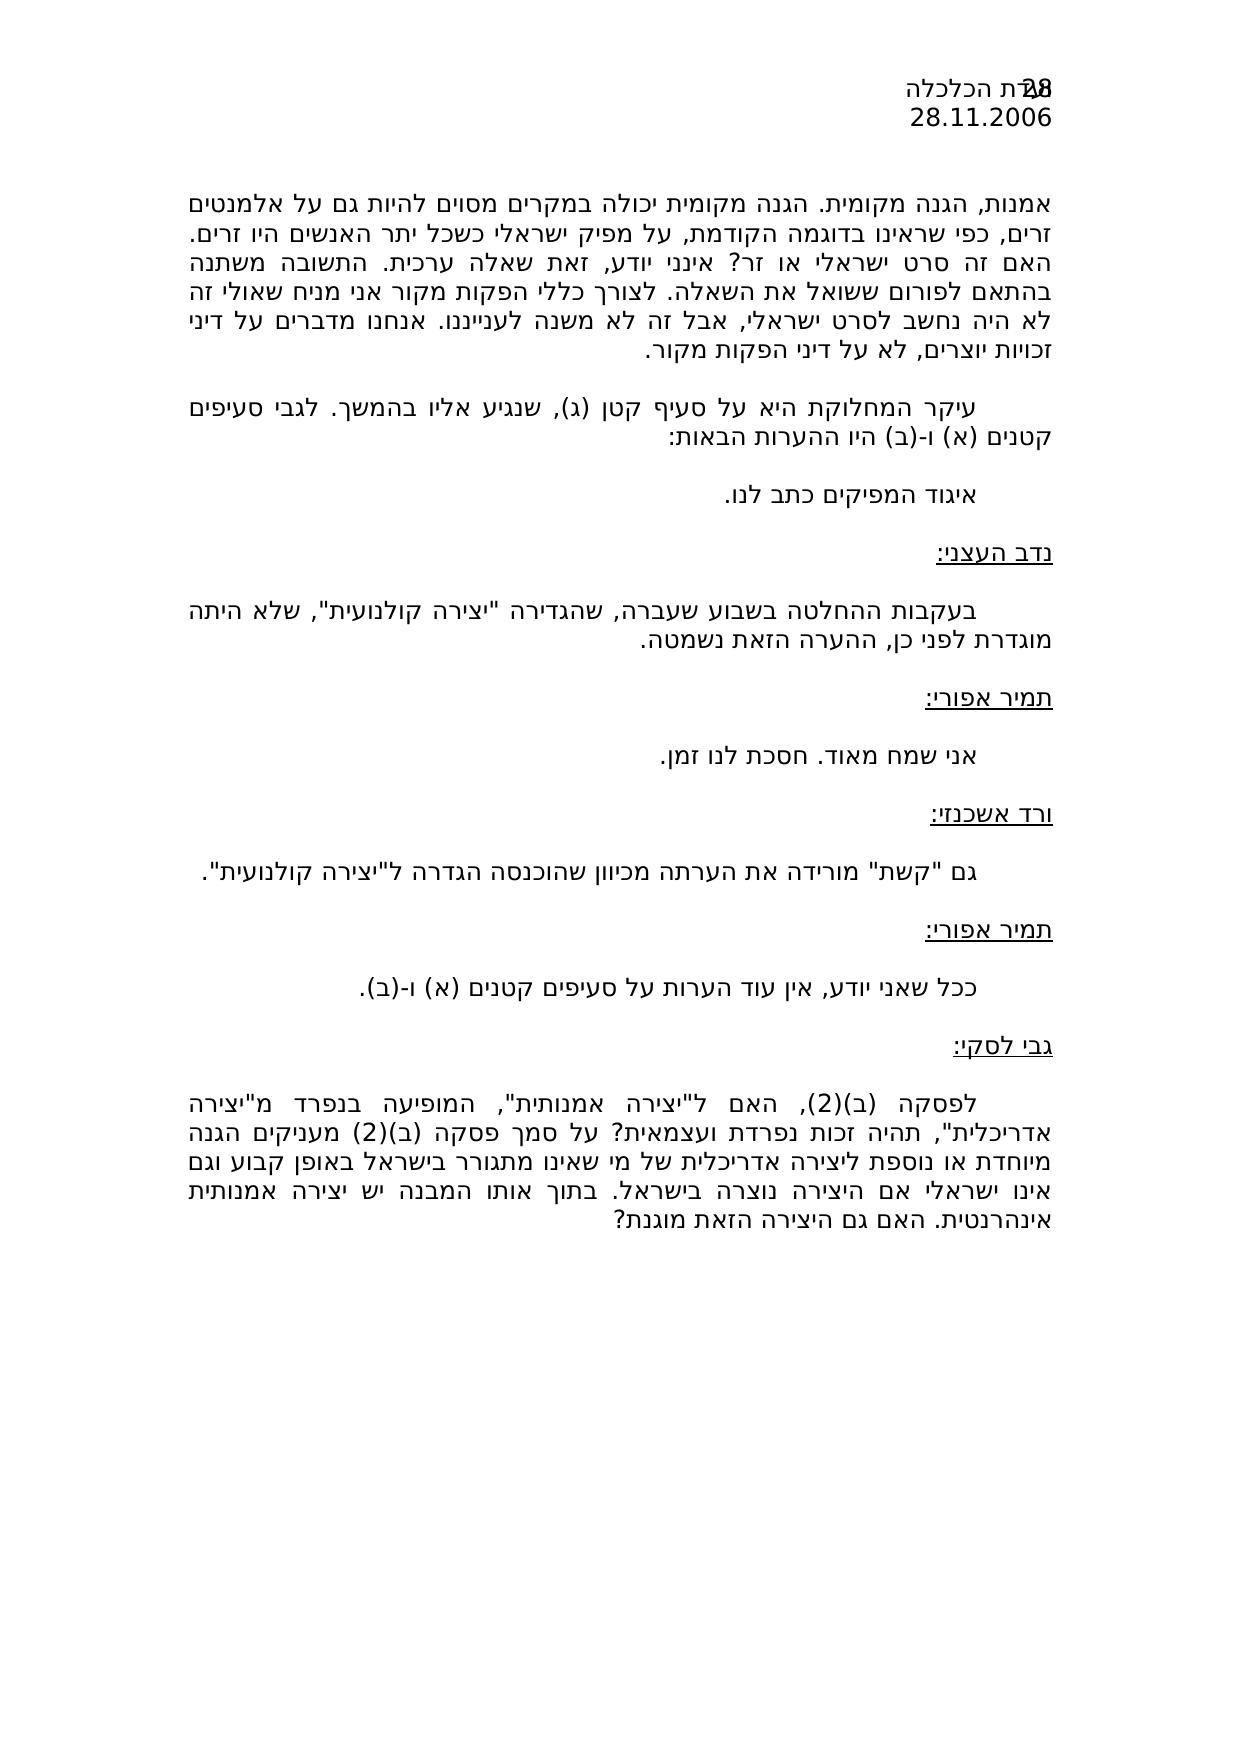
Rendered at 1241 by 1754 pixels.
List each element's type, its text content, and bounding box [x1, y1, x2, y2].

text עיקר המחלוקת היא על סעיף קטן (ג), שנגיע אליו בהמשך. לגבי סעיפים קטנים (א) ו-(ב) היו ההערות הבאות: [187, 393, 1053, 452]
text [187, 189, 1053, 364]
text לפסקה (ב)(2), האם ל"יצירה אמנותית", המופיעה בנפרד מ"יצירה אדריכלית", תהיה זכות נפרדת ועצמאית? על סמך פסקה (ב)(2) מעניקים הגנה מיוחדת או נוספת ליצירה אדריכלית של מי שאינו מתגורר בישראל באופן קבוע וגם אינו ישראלי אם היצירה נוצרה בישראל. בתוך אותו המבנה יש יצירה אמנותית אינהרנטית. האם גם היצירה הזאת מוגנת? [187, 1089, 1053, 1234]
text בעקבות ההחלטה בשבוע שעברה, שהגדירה "יצירה קולנועית", שלא היתה מוגדרת לפני כן, ההערה הזאת נשמטה. [187, 596, 1053, 654]
text גם "קשת" מורידה את הערתה מכיוון שהוכנסה הגדרה ל"יצירה קולנועית". [187, 857, 1053, 886]
text תמיר אפורי: [187, 683, 1053, 712]
text ורד אשכנזי: [187, 799, 1053, 828]
text איגוד המפיקים כתב לנו. [187, 480, 1053, 509]
text תמיר אפורי: [187, 915, 1053, 944]
text נדב העצני: [187, 538, 1053, 567]
text גבי לסקי: [187, 1031, 1053, 1060]
text ככל שאני יודע, אין עוד הערות על סעיפים קטנים (א) ו-(ב). [187, 973, 1053, 1002]
text אני שמח מאוד. חסכת לנו זמן. [187, 741, 1053, 770]
